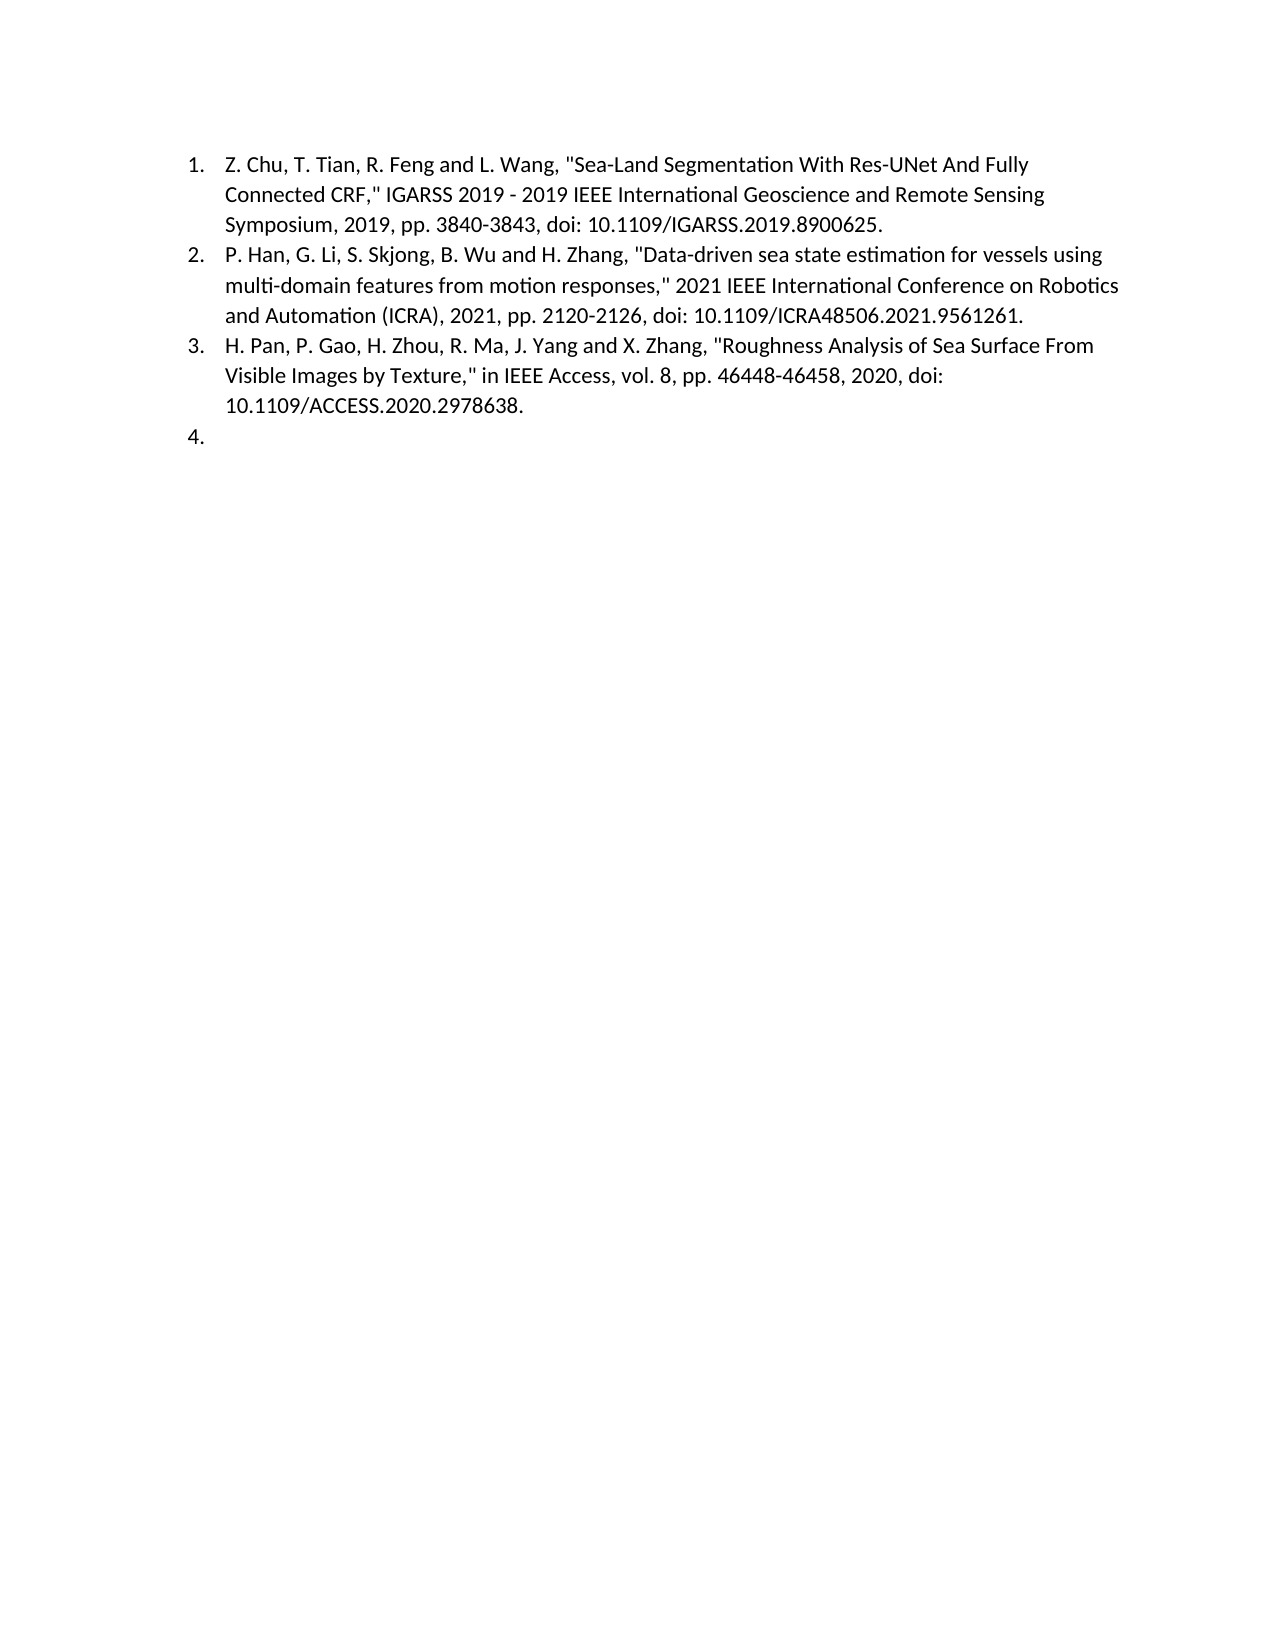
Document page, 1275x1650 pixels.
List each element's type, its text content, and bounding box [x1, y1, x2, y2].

list Z. Chu, T. Tian, R. Feng and L. Wang, "Sea-Land Segmentation With Res-UNet And Fully Connected CRF," IGARSS 2019 - 2019 IEEE International Geoscience and Remote Sensing Symposium, 2019, pp. 3840-3843, doi: 10.1109/IGARSS.2019.8900625. [187, 150, 1125, 238]
list P. Han, G. Li, S. Skjong, B. Wu and H. Zhang, "Data-driven sea state estimation for vessels using multi-domain features from motion responses," 2021 IEEE International Conference on Robotics and Automation (ICRA), 2021, pp. 2120-2126, doi: 10.1109/ICRA48506.2021.9561261. [187, 241, 1125, 329]
list H. Pan, P. Gao, H. Zhou, R. Ma, J. Yang and X. Zhang, "Roughness Analysis of Sea Surface From Visible Images by Texture," in IEEE Access, vol. 8, pp. 46448-46458, 2020, doi: 10.1109/ACCESS.2020.2978638. [187, 331, 1125, 420]
